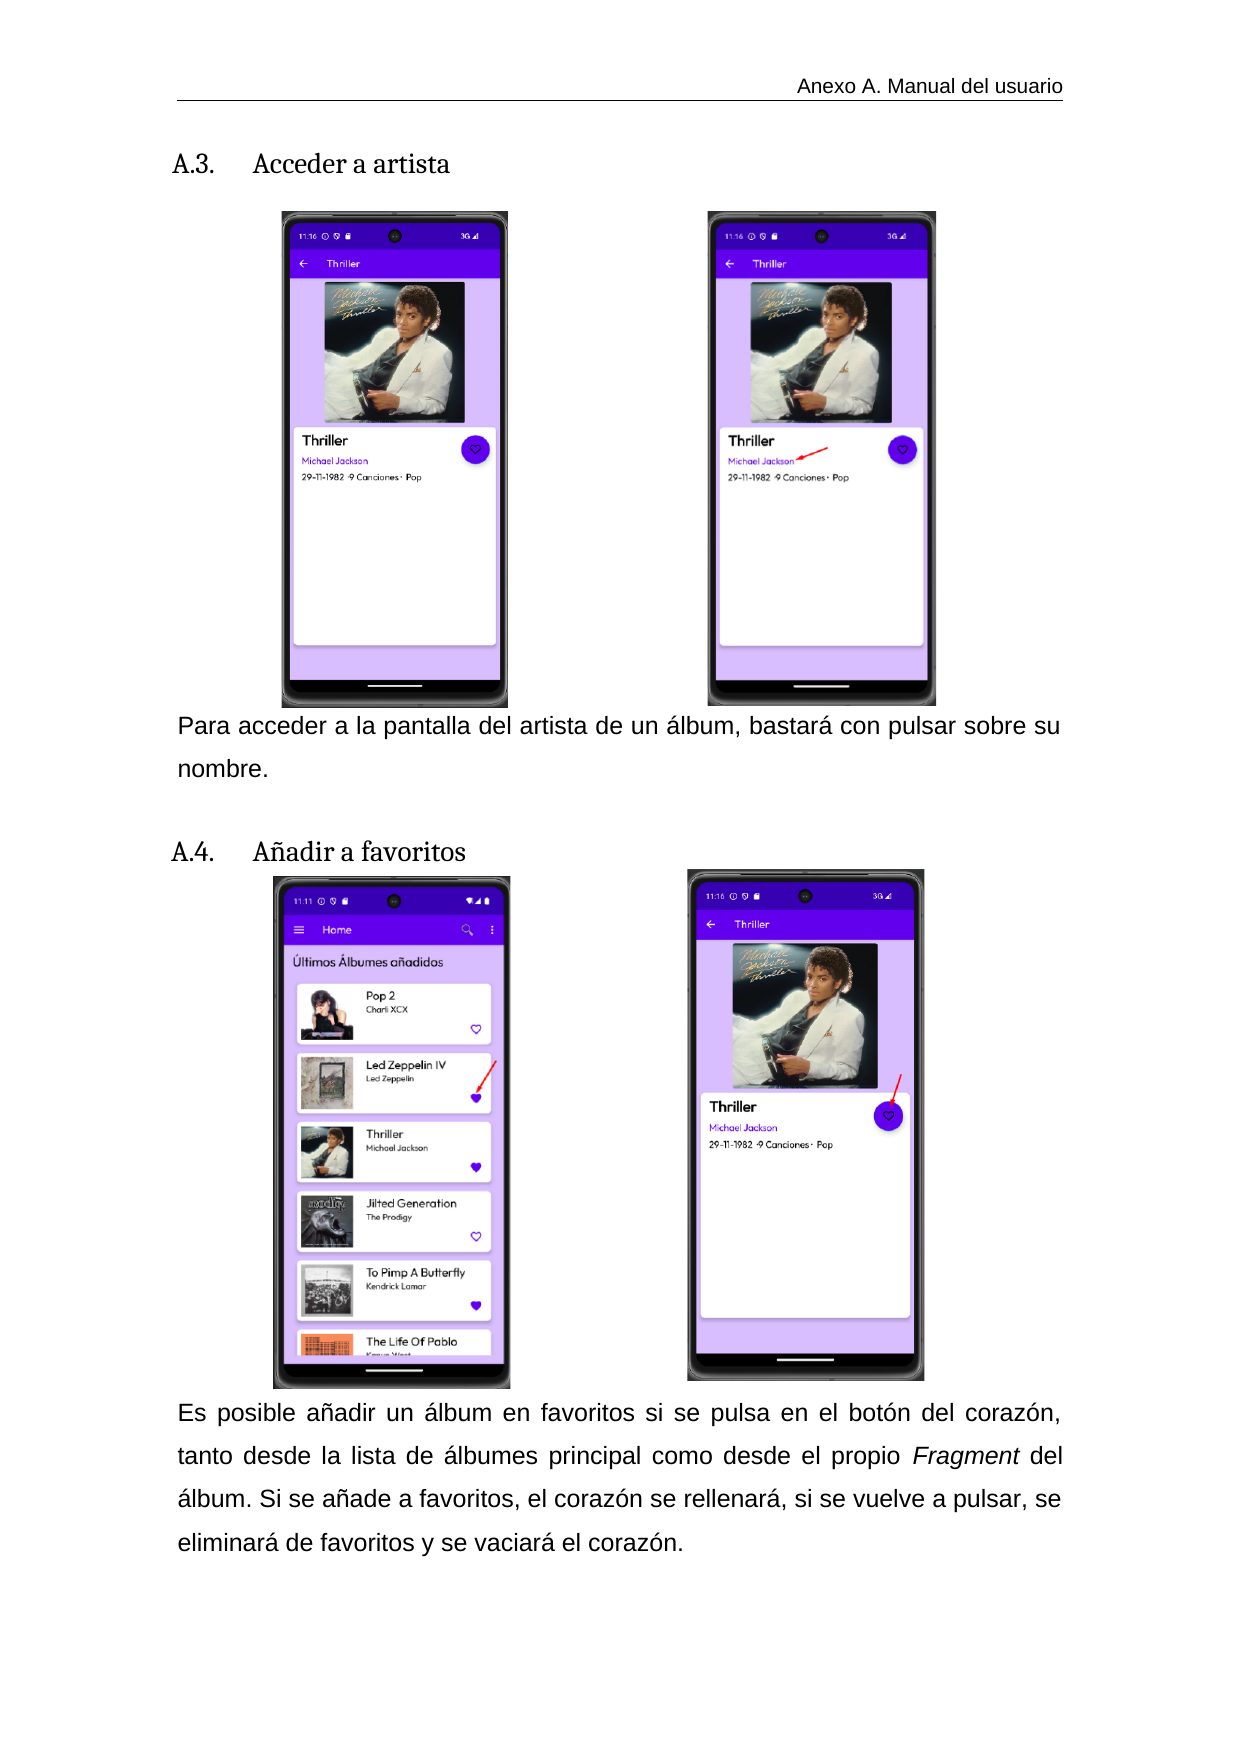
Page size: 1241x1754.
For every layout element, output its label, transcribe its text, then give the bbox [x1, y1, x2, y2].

text Es posible añadir un álbum en favoritos si se pulsa en el botón del corazón, tanto desde la lista de álbumes principal como desde el propio Fragment del álbum. Si se añade a favoritos, el corazón se rellenará, si se vuelve a pulsar, se eliminará de favoritos y se vaciará el corazón. [177, 1398, 1063, 1556]
picture [707, 211, 937, 706]
subtitle Acceder a artista [215, 148, 1063, 181]
picture [273, 876, 511, 1389]
subtitle Añadir a favoritos [215, 835, 1063, 868]
text Para acceder a la pantalla del artista de un álbum, bastará con pulsar sobre su nombre. [177, 711, 1063, 783]
picture [687, 869, 925, 1381]
picture [281, 211, 508, 708]
